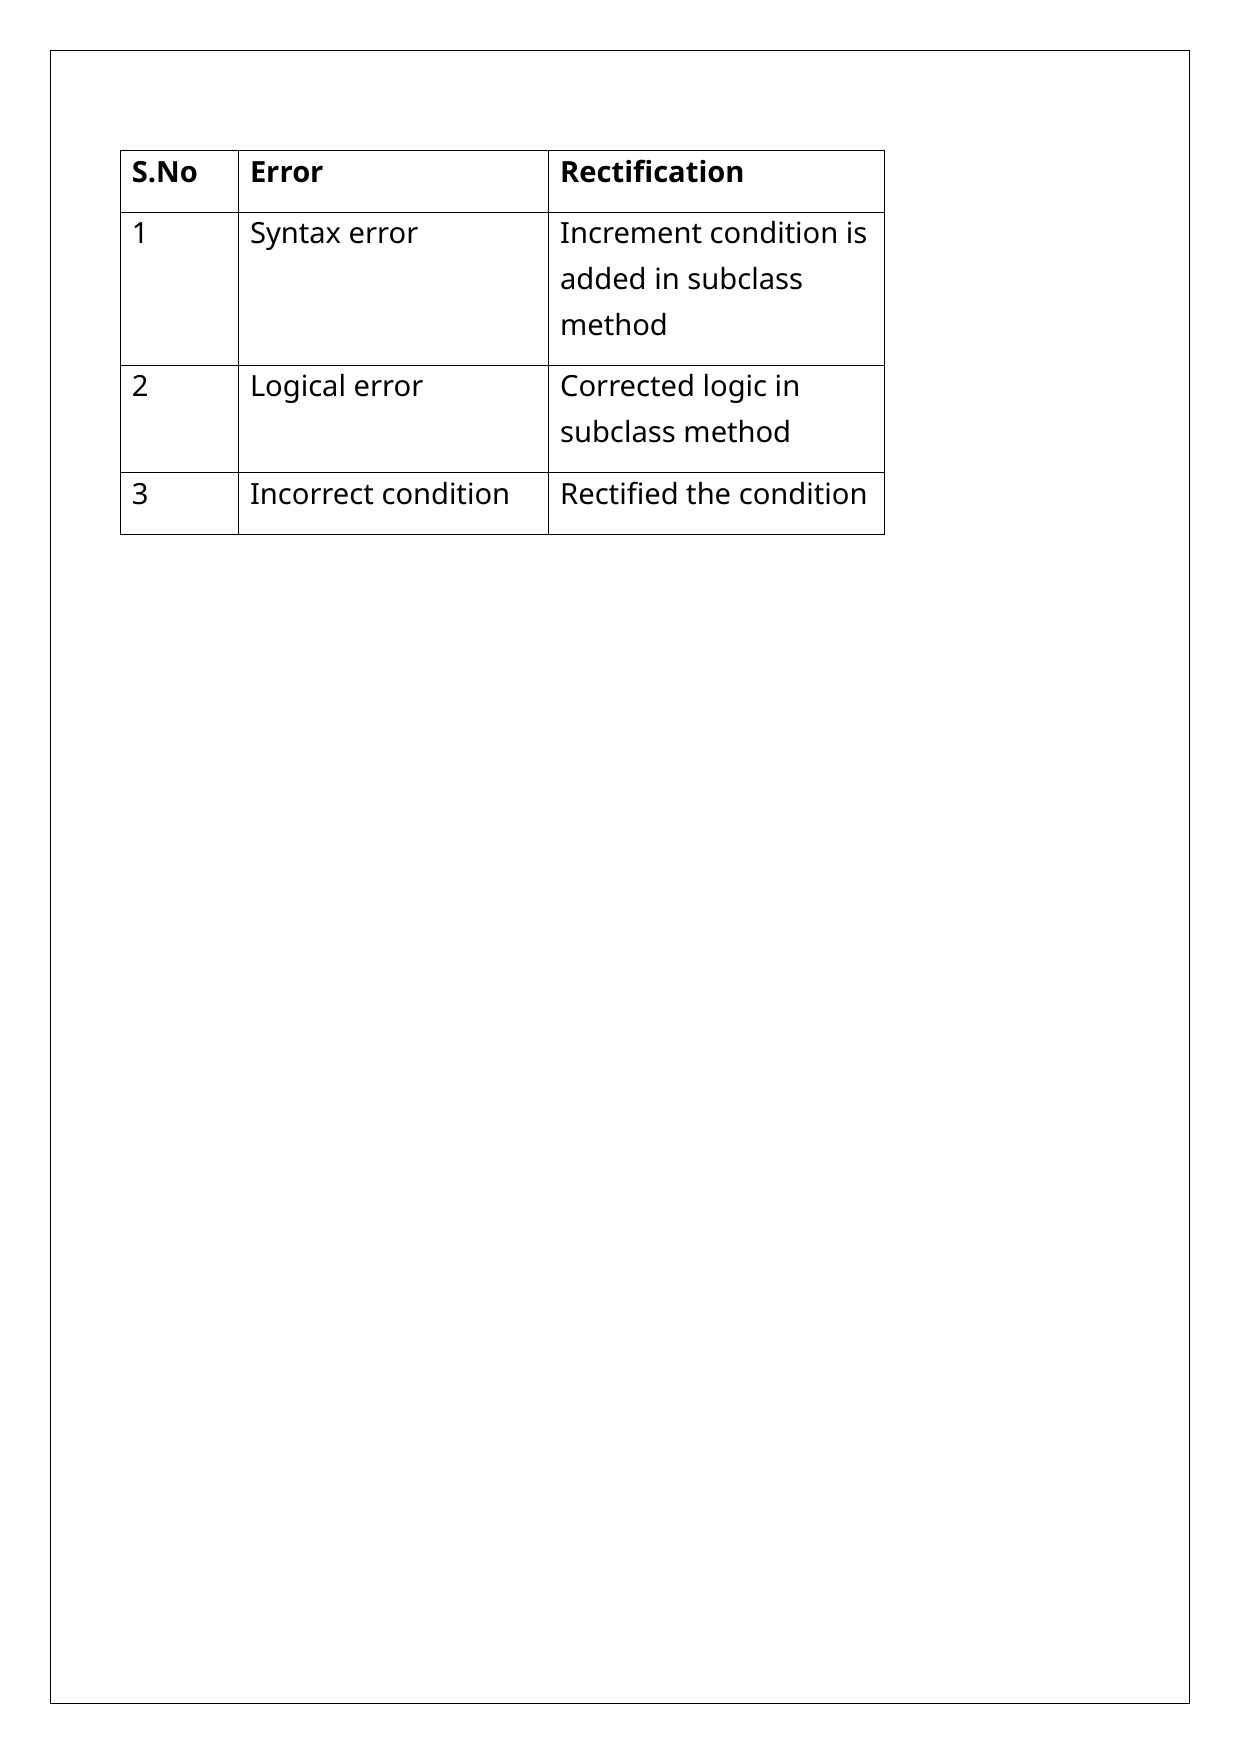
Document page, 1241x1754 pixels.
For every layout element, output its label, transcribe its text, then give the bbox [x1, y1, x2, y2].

table_cell Incorrect condition [239, 473, 548, 533]
table_cell 1 [121, 213, 238, 364]
table_cell Syntax error [239, 213, 548, 364]
table_cell Rectified the condition [549, 473, 884, 533]
table_cell 2 [121, 366, 238, 472]
table_cell Increment condition is added in subclass method [549, 213, 884, 364]
table_header S.No [121, 151, 238, 212]
table_cell Corrected logic in subclass method [549, 366, 884, 472]
table_cell Logical error [239, 366, 548, 472]
table_header Rectification [549, 151, 884, 212]
table_cell 3 [121, 473, 238, 533]
table_header Error [239, 151, 548, 212]
